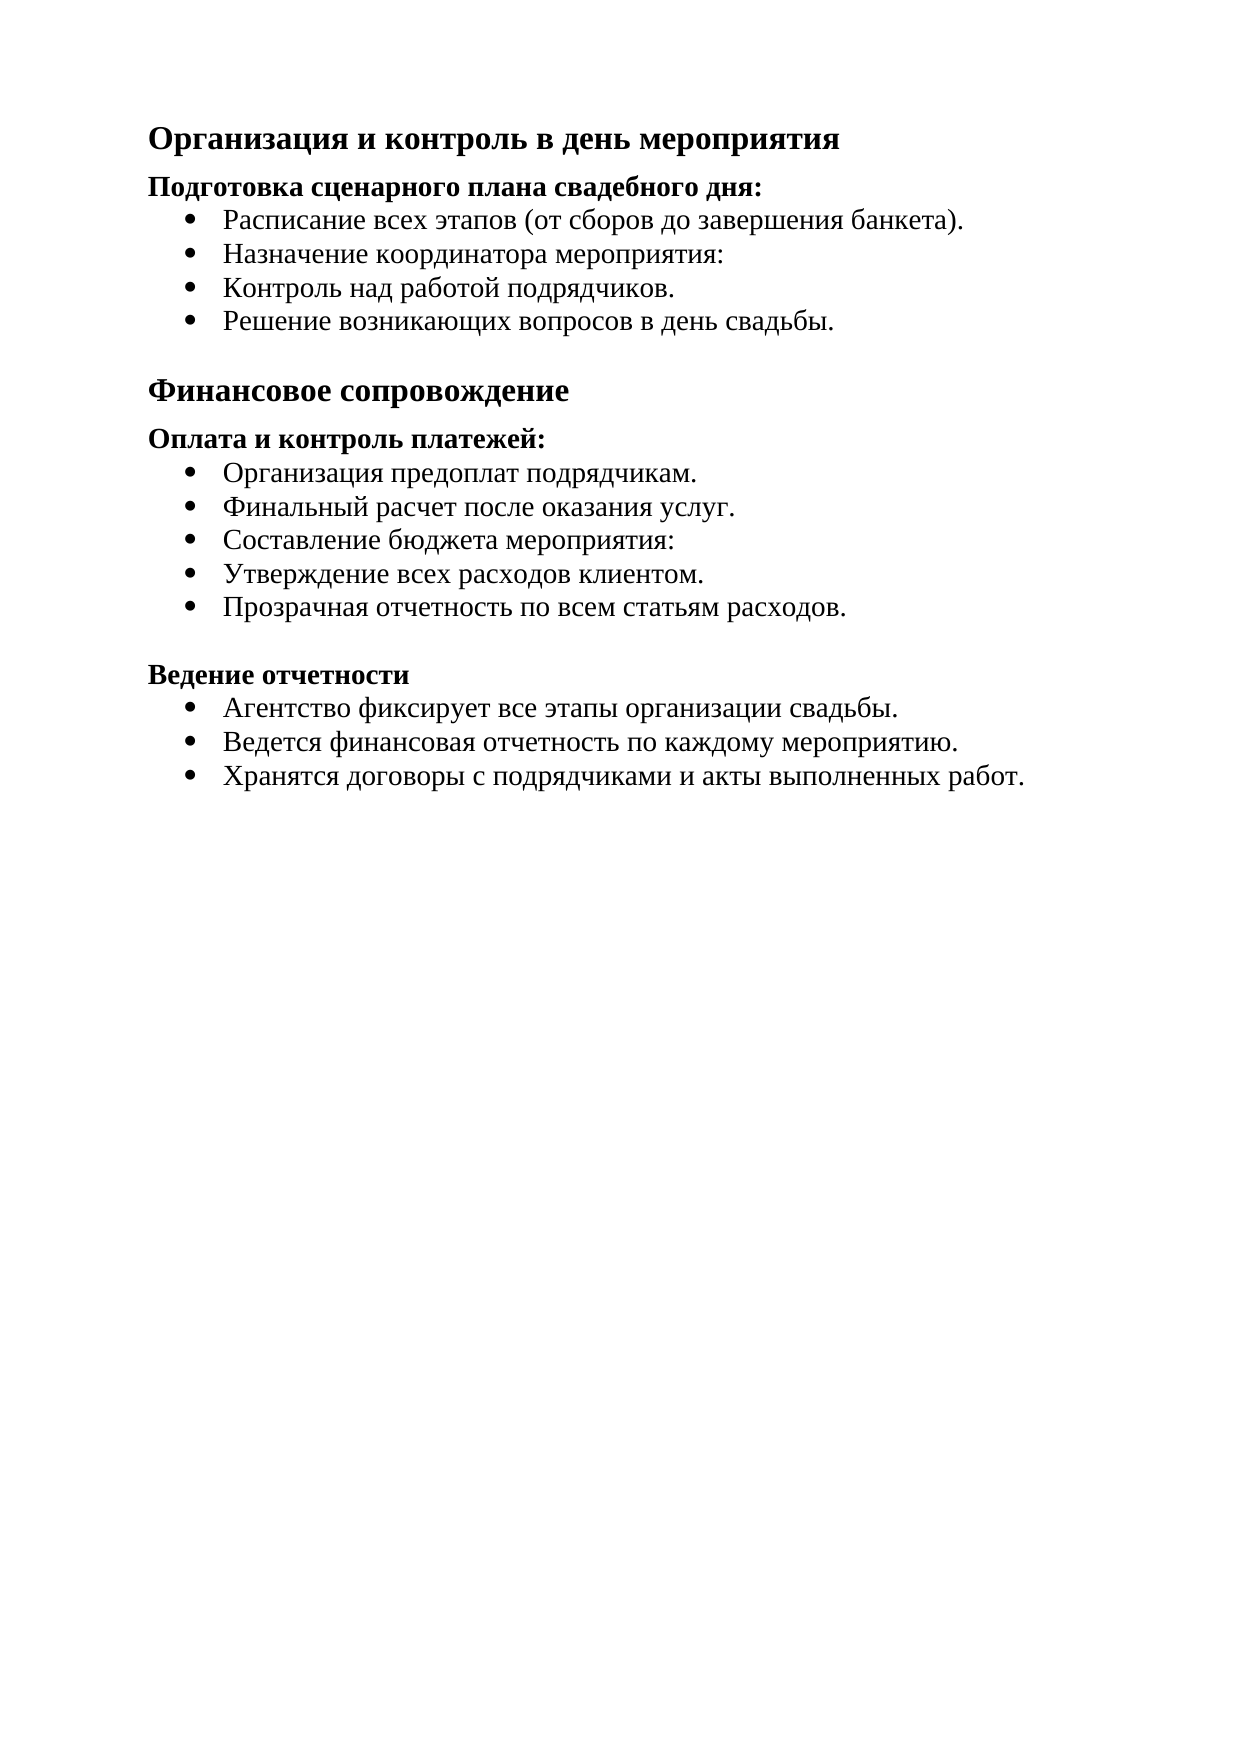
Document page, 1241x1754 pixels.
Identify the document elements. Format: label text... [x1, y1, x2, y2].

list Хранятся договоры с подрядчиками и акты выполненных работ. [185, 758, 1162, 791]
text Ведение отчетности [148, 657, 1162, 690]
list Назначение координатора мероприятия: [185, 236, 1162, 270]
list Расписание всех этапов (от сборов до завершения банкета). [185, 202, 1162, 236]
text Подготовка сценарного плана свадебного дня: [148, 169, 1162, 202]
list Прозрачная отчетность по всем статьям расходов. [185, 589, 1162, 623]
text Оплата и контроль платежей: [148, 421, 1162, 455]
list Финальный расчет после оказания услуг. [185, 489, 1162, 522]
list Решение возникающих вопросов в день свадьбы. [185, 303, 1162, 337]
list Контроль над работой подрядчиков. [185, 270, 1162, 303]
text Финансовое сопровождение [148, 371, 1162, 409]
list Утверждение всех расходов клиентом. [185, 556, 1162, 589]
list Составление бюджета мероприятия: [185, 522, 1162, 556]
list Организация предоплат подрядчикам. [185, 455, 1162, 489]
list Ведется финансовая отчетность по каждому мероприятию. [185, 724, 1162, 758]
text Организация и контроль в день мероприятия [148, 118, 1162, 156]
list Агентство фиксирует все этапы организации свадьбы. [185, 690, 1162, 724]
